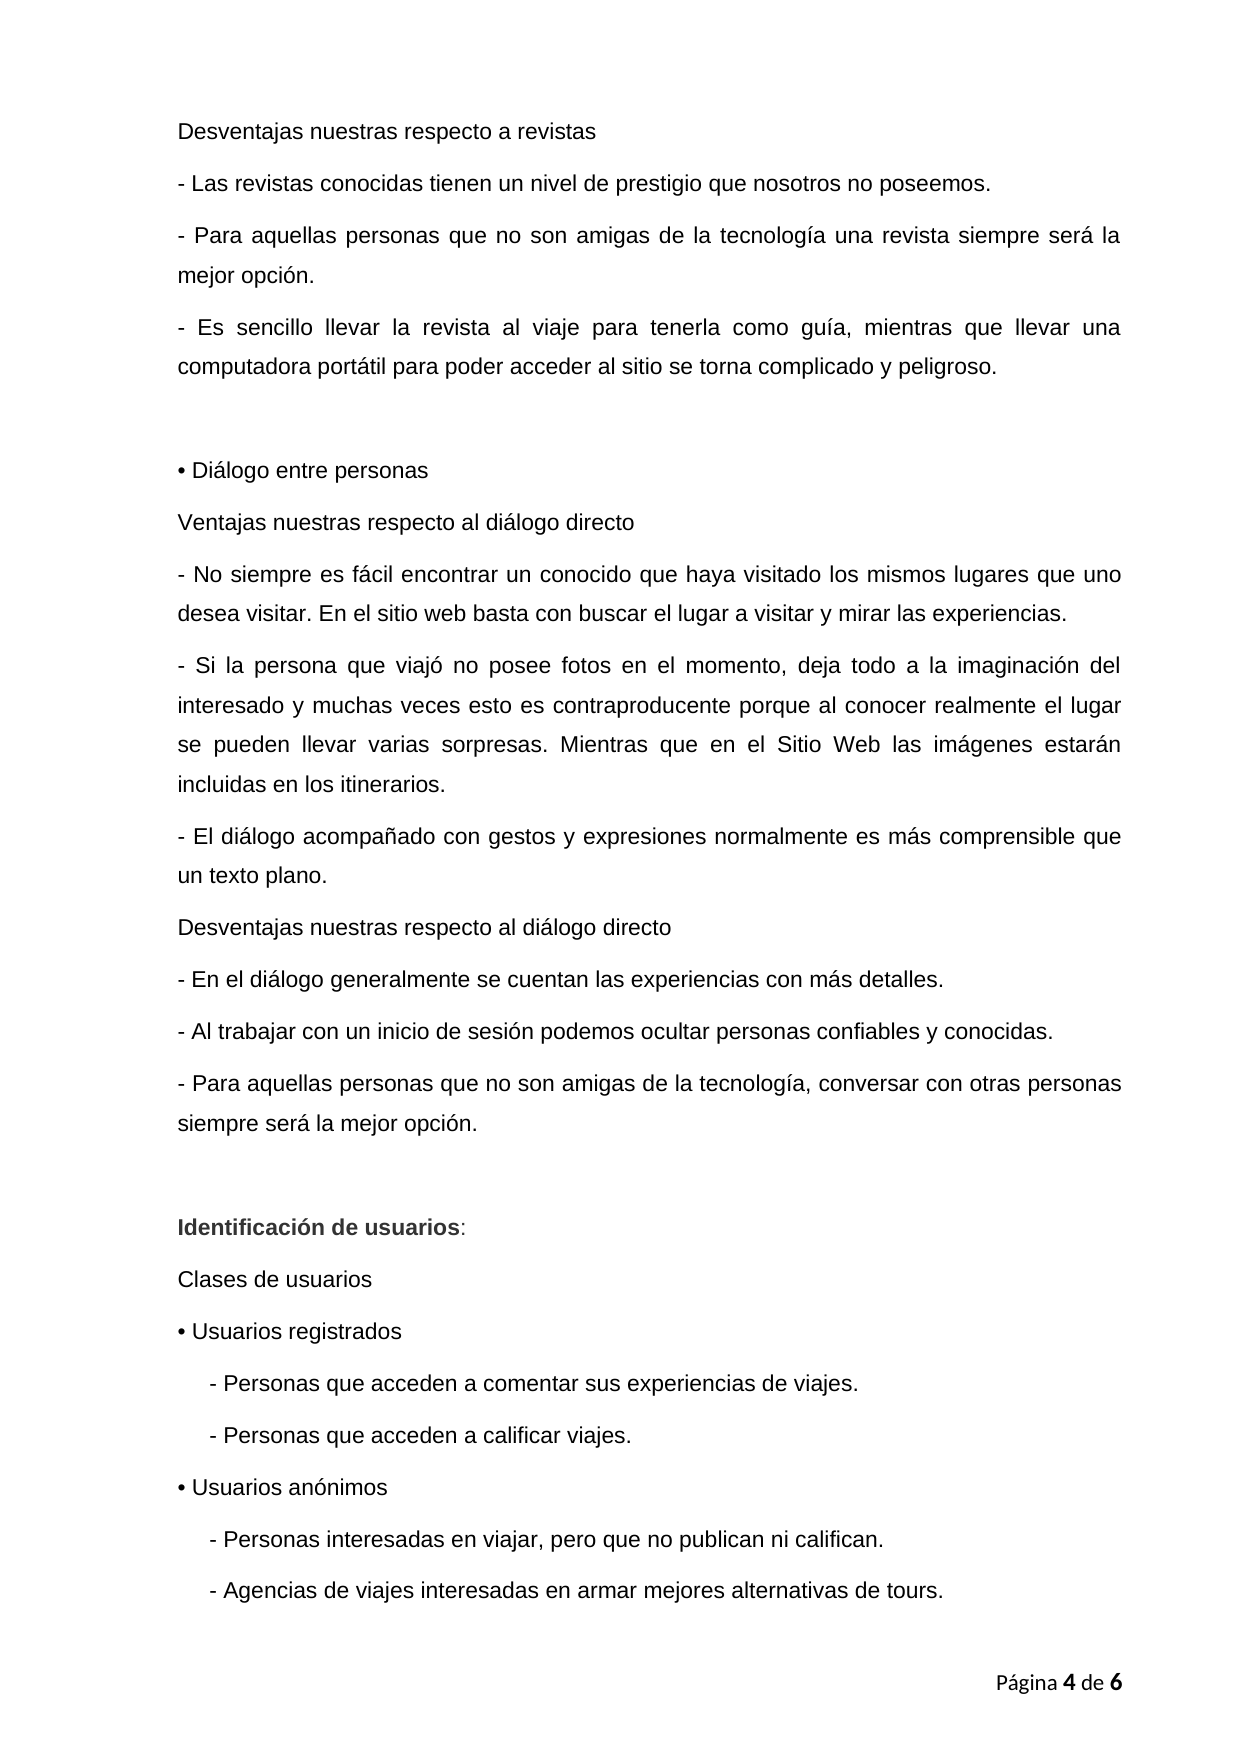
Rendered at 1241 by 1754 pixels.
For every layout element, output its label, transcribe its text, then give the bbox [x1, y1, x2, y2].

text • Usuarios registrados [177, 1318, 1122, 1344]
text - Personas que acceden a comentar sus experiencias de viajes. [177, 1369, 1122, 1396]
text - Las revistas conocidas tienen un nivel de prestigio que nosotros no poseemos. [177, 170, 1122, 196]
text - No siempre es fácil encontrar un conocido que haya visitado los mismos lugares que uno desea visitar. En el sitio web basta con buscar el lugar a visitar y mirar las experiencias. [177, 561, 1122, 627]
text - Agencias de viajes interesadas en armar mejores alternativas de tours. [177, 1577, 1122, 1604]
text - Personas que acceden a calificar viajes. [177, 1422, 1122, 1448]
text Desventajas nuestras respecto al diálogo directo [177, 914, 1122, 941]
text - En el diálogo generalmente se cuentan las experiencias con más detalles. [177, 966, 1122, 993]
text Clases de usuarios [177, 1266, 1122, 1292]
text - Es sencillo llevar la revista al viaje para tenerla como guía, mientras que llevar una computadora portátil para poder acceder al sitio se torna complicado y peligroso. [177, 313, 1122, 379]
text • Diálogo entre personas [177, 457, 1122, 483]
text Ventajas nuestras respecto al diálogo directo [177, 509, 1122, 535]
text - Para aquellas personas que no son amigas de la tecnología, conversar con otras personas siempre será la mejor opción. [177, 1070, 1122, 1136]
text - El diálogo acompañado con gestos y expresiones normalmente es más comprensible que un texto plano. [177, 823, 1122, 889]
text - Al trabajar con un inicio de sesión podemos ocultar personas confiables y conocidas. [177, 1018, 1122, 1044]
text - Personas interesadas en viajar, pero que no publican ni califican. [177, 1526, 1122, 1552]
text Desventajas nuestras respecto a revistas [177, 118, 1122, 144]
text - Para aquellas personas que no son amigas de la tecnología una revista siempre será la mejor opción. [177, 222, 1122, 288]
text - Si la persona que viajó no posee fotos en el momento, deja todo a la imaginación del interesado y muchas veces esto es contraproducente porque al conocer realmente el lugar se pueden llevar varias sorpresas. Mientras que en el Sitio Web las imágenes estarán incluidas en los itinerarios. [177, 652, 1122, 797]
text • Usuarios anónimos [177, 1473, 1122, 1500]
text Identificación de usuarios: [177, 1214, 1122, 1240]
